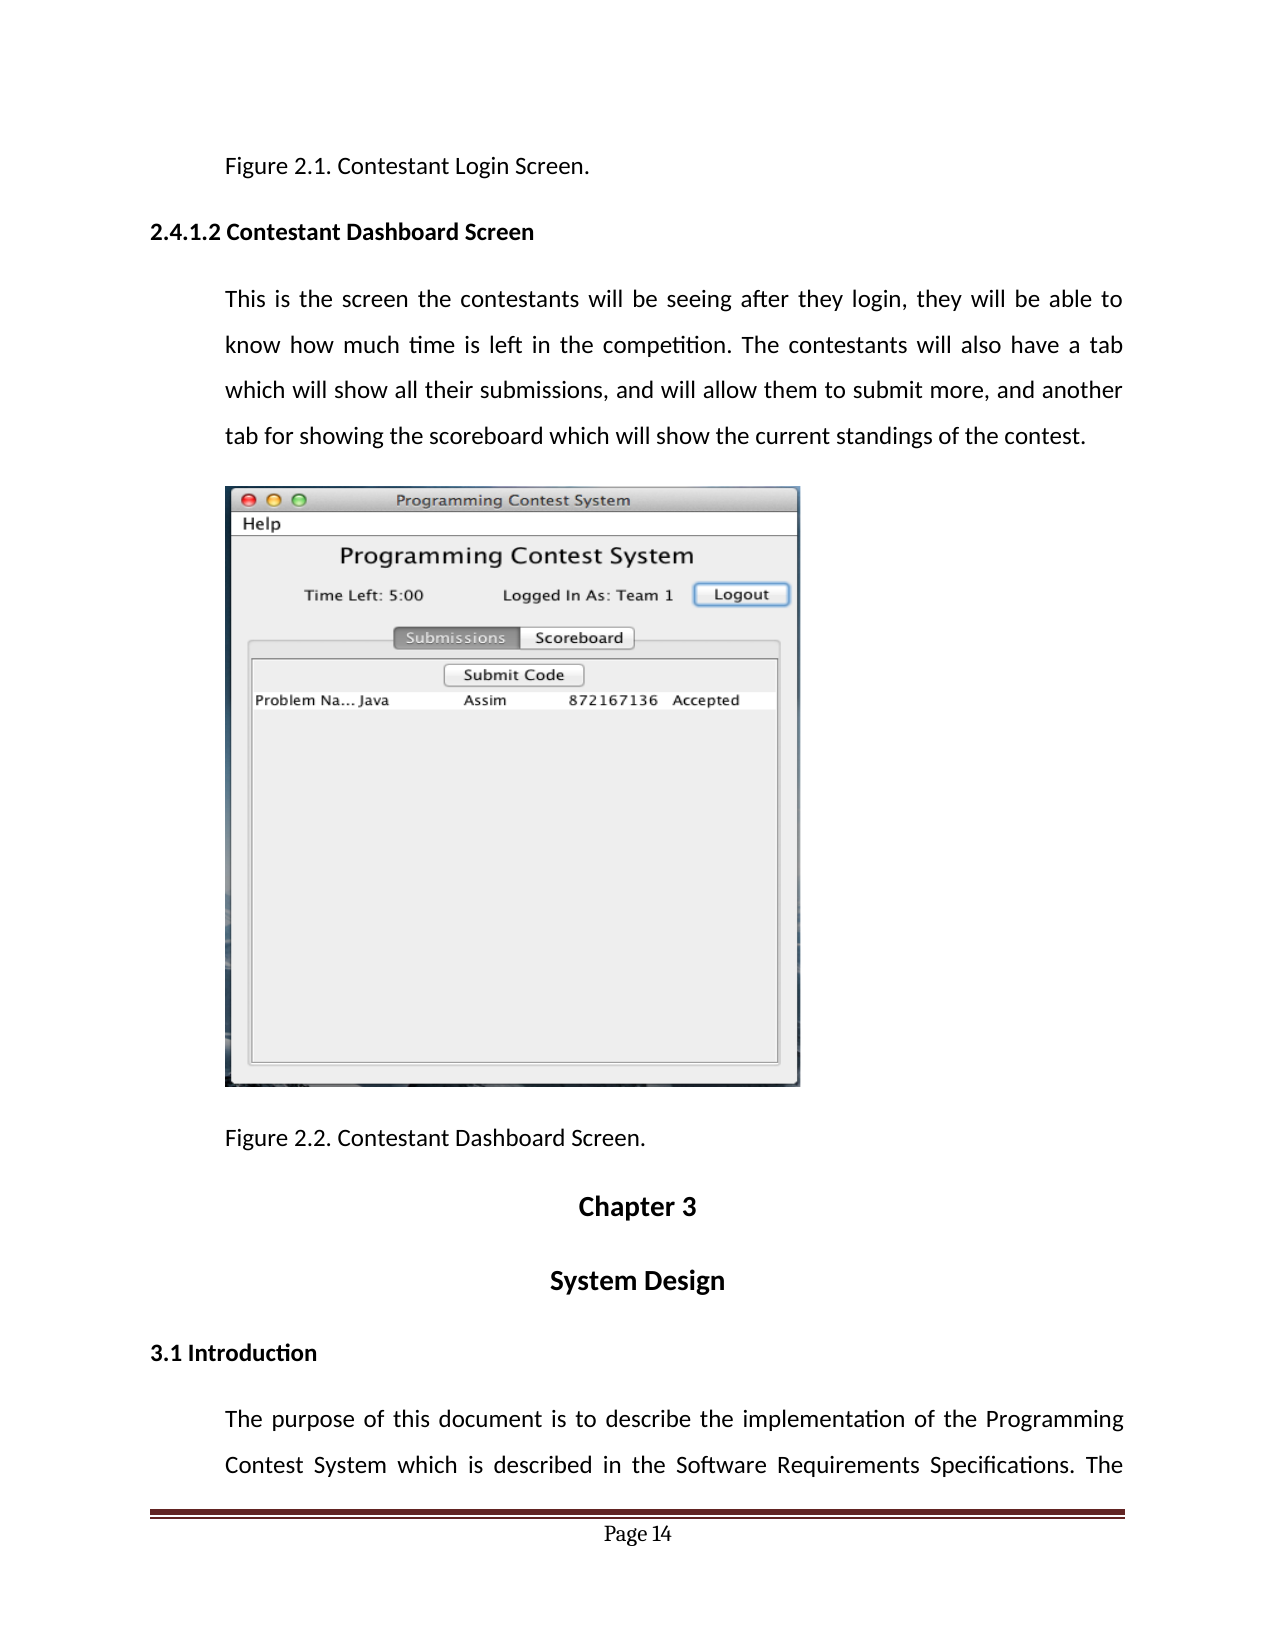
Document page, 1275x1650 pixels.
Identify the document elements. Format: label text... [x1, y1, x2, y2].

text 3.1 Introduction [150, 1337, 1125, 1367]
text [225, 1403, 1125, 1479]
text System Design [150, 1262, 1125, 1298]
text Figure 2.2. Contestant Dashboard Screen. [225, 1122, 1125, 1152]
text Figure 2.1. Contestant Login Screen. [225, 150, 1125, 181]
text Chapter 3 [150, 1188, 1125, 1224]
text This is the screen the contestants will be seeing after they login, they will be able to know how much time is left in the competition. The contestants will also have a tab which will show all their submissions, and will allow them to submit more, and another tab for showing the scoreboard which will show the current standings of the contest. [225, 283, 1125, 451]
text 2.4.1.2 Contestant Dashboard Screen [150, 217, 1125, 247]
picture [225, 486, 801, 1087]
